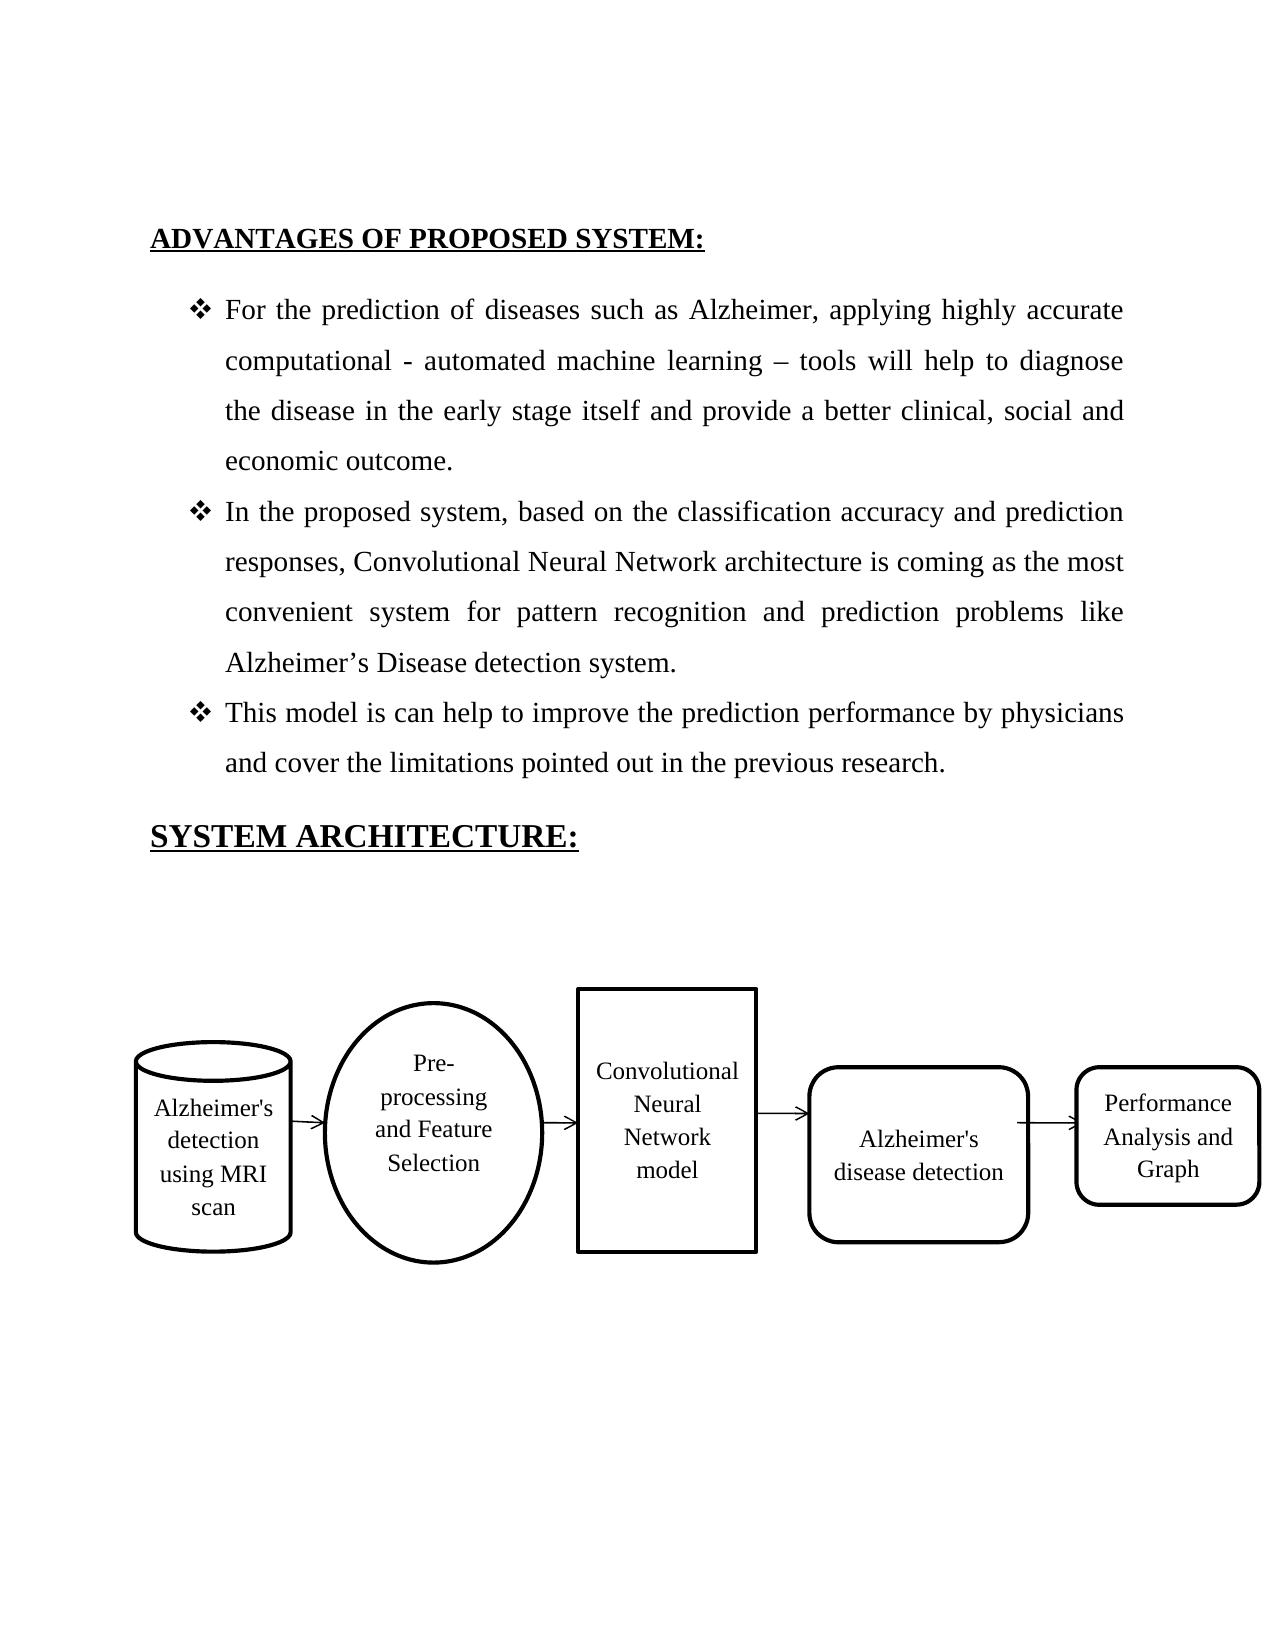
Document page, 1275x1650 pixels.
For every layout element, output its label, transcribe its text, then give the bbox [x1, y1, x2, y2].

text SYSTEM ARCHITECTURE: [150, 817, 1125, 855]
text ADVANTAGES OF PROPOSED SYSTEM: [150, 221, 1125, 255]
list In the proposed system, based on the classification accuracy and prediction responses, Convolutional Neural Network architecture is coming as the most convenient system for pattern recognition and prediction problems like Alzheimer’s Disease detection system. [187, 494, 1125, 678]
list This model is can help to improve the prediction performance by physicians and cover the limitations pointed out in the previous research. [187, 695, 1125, 779]
list For the prediction of diseases such as Alzheimer, applying highly accurate computational - automated machine learning – tools will help to diagnose the disease in the early stage itself and provide a better clinical, social and economic outcome. [187, 292, 1125, 477]
